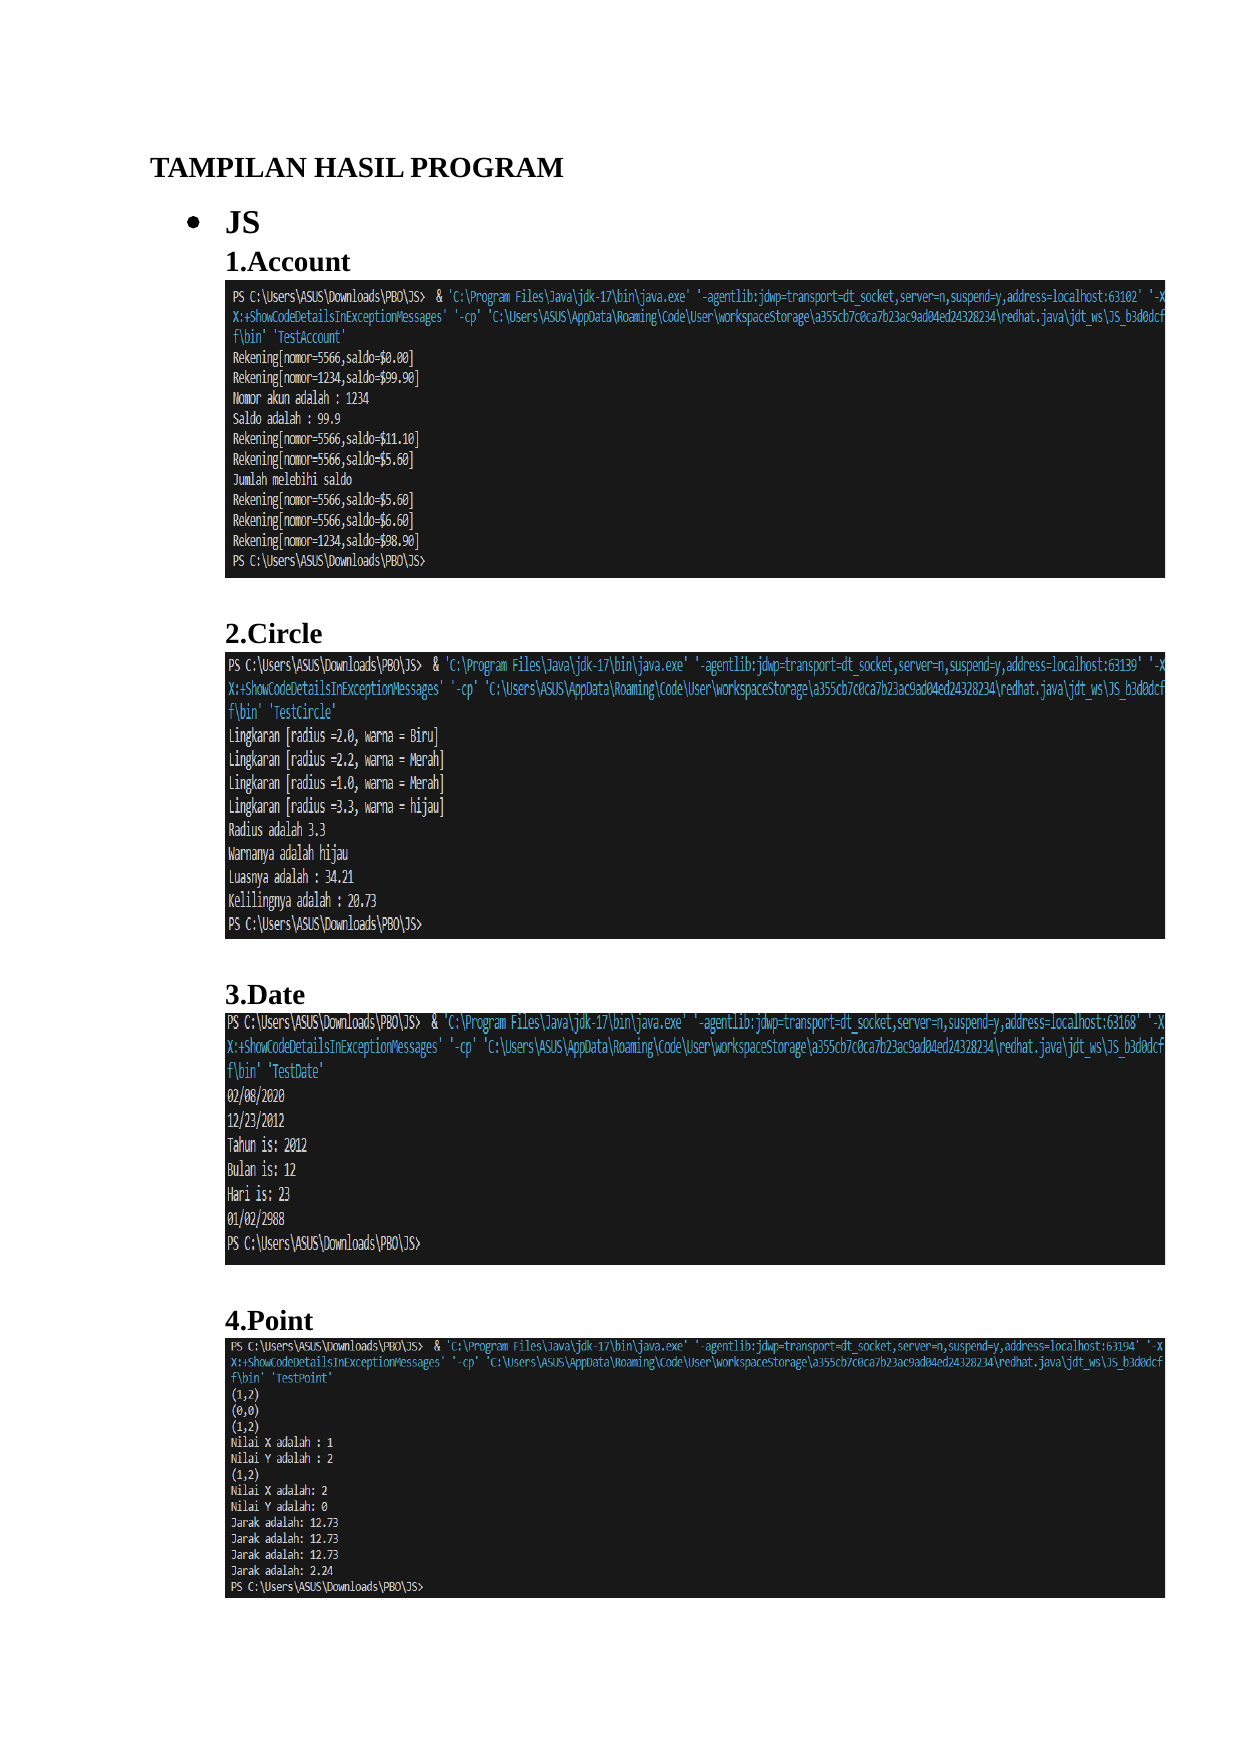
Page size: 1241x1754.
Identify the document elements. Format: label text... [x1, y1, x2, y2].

picture [225, 1338, 1166, 1598]
text TAMPILAN HASIL PROGRAM [150, 150, 1090, 183]
picture [225, 280, 1166, 578]
list JS [187, 203, 1090, 241]
picture [225, 1013, 1166, 1265]
list 3.Date [225, 977, 1090, 1010]
list 4.Point [225, 1303, 1090, 1336]
list 1.Account [225, 244, 1090, 278]
list 2.Circle [225, 616, 1090, 650]
picture [225, 652, 1166, 939]
